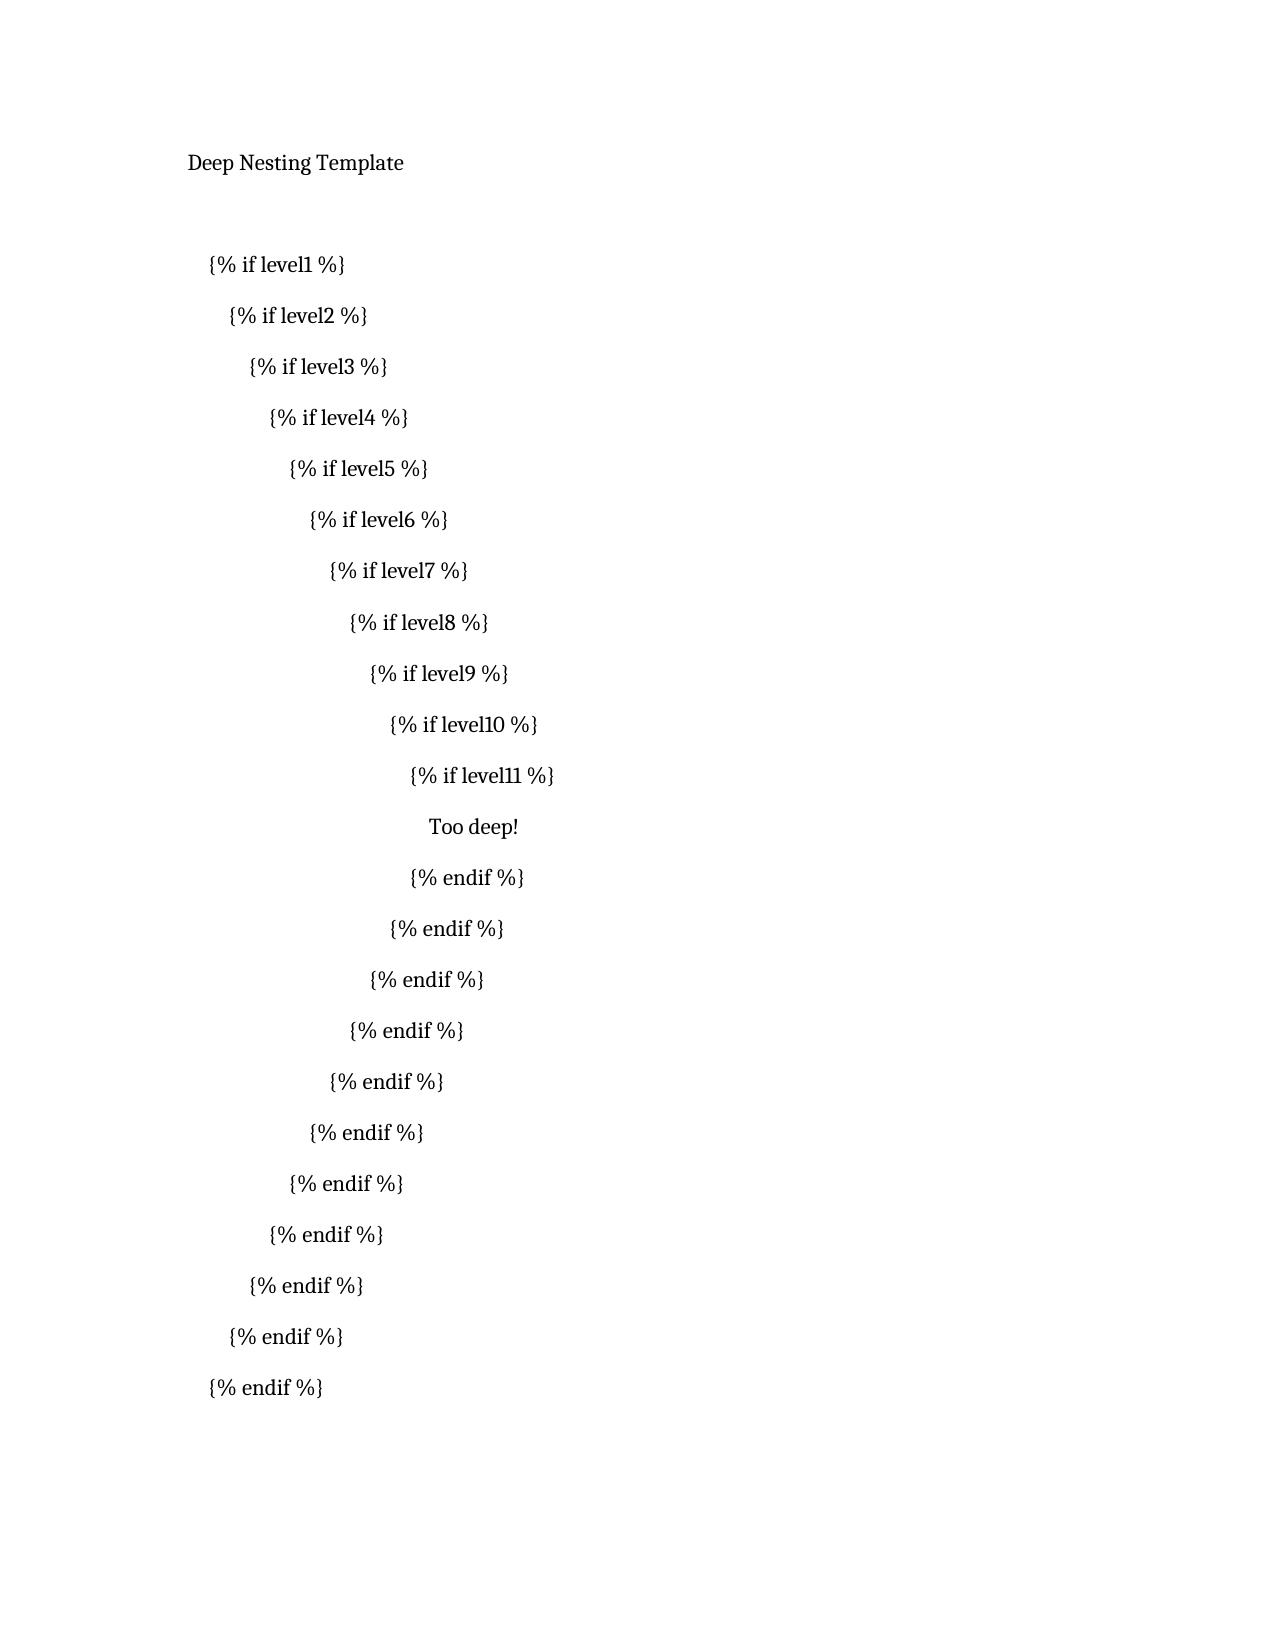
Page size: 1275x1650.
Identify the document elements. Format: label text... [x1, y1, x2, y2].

text {% if level8 %} [187, 609, 1087, 636]
text {% if level5 %} [187, 456, 1087, 483]
text {% if level7 %} [187, 558, 1087, 585]
text {% endif %} [187, 1018, 1087, 1044]
text {% endif %} [187, 916, 1087, 942]
text {% endif %} [187, 967, 1087, 993]
text {% endif %} [187, 864, 1087, 891]
text {% if level11 %} [187, 762, 1087, 789]
text {% if level3 %} [187, 354, 1087, 381]
text {% endif %} [187, 1120, 1087, 1146]
text {% endif %} [187, 1069, 1087, 1095]
text {% if level6 %} [187, 507, 1087, 534]
text Deep Nesting Template [187, 150, 1087, 176]
text {% if level2 %} [187, 303, 1087, 329]
text Too deep! [187, 813, 1087, 840]
text {% endif %} [187, 1375, 1087, 1401]
text {% if level1 %} [187, 252, 1087, 278]
text {% if level10 %} [187, 711, 1087, 738]
text {% if level9 %} [187, 660, 1087, 687]
text {% if level4 %} [187, 405, 1087, 432]
text {% endif %} [187, 1324, 1087, 1350]
text {% endif %} [187, 1222, 1087, 1248]
text {% endif %} [187, 1273, 1087, 1299]
text {% endif %} [187, 1171, 1087, 1197]
